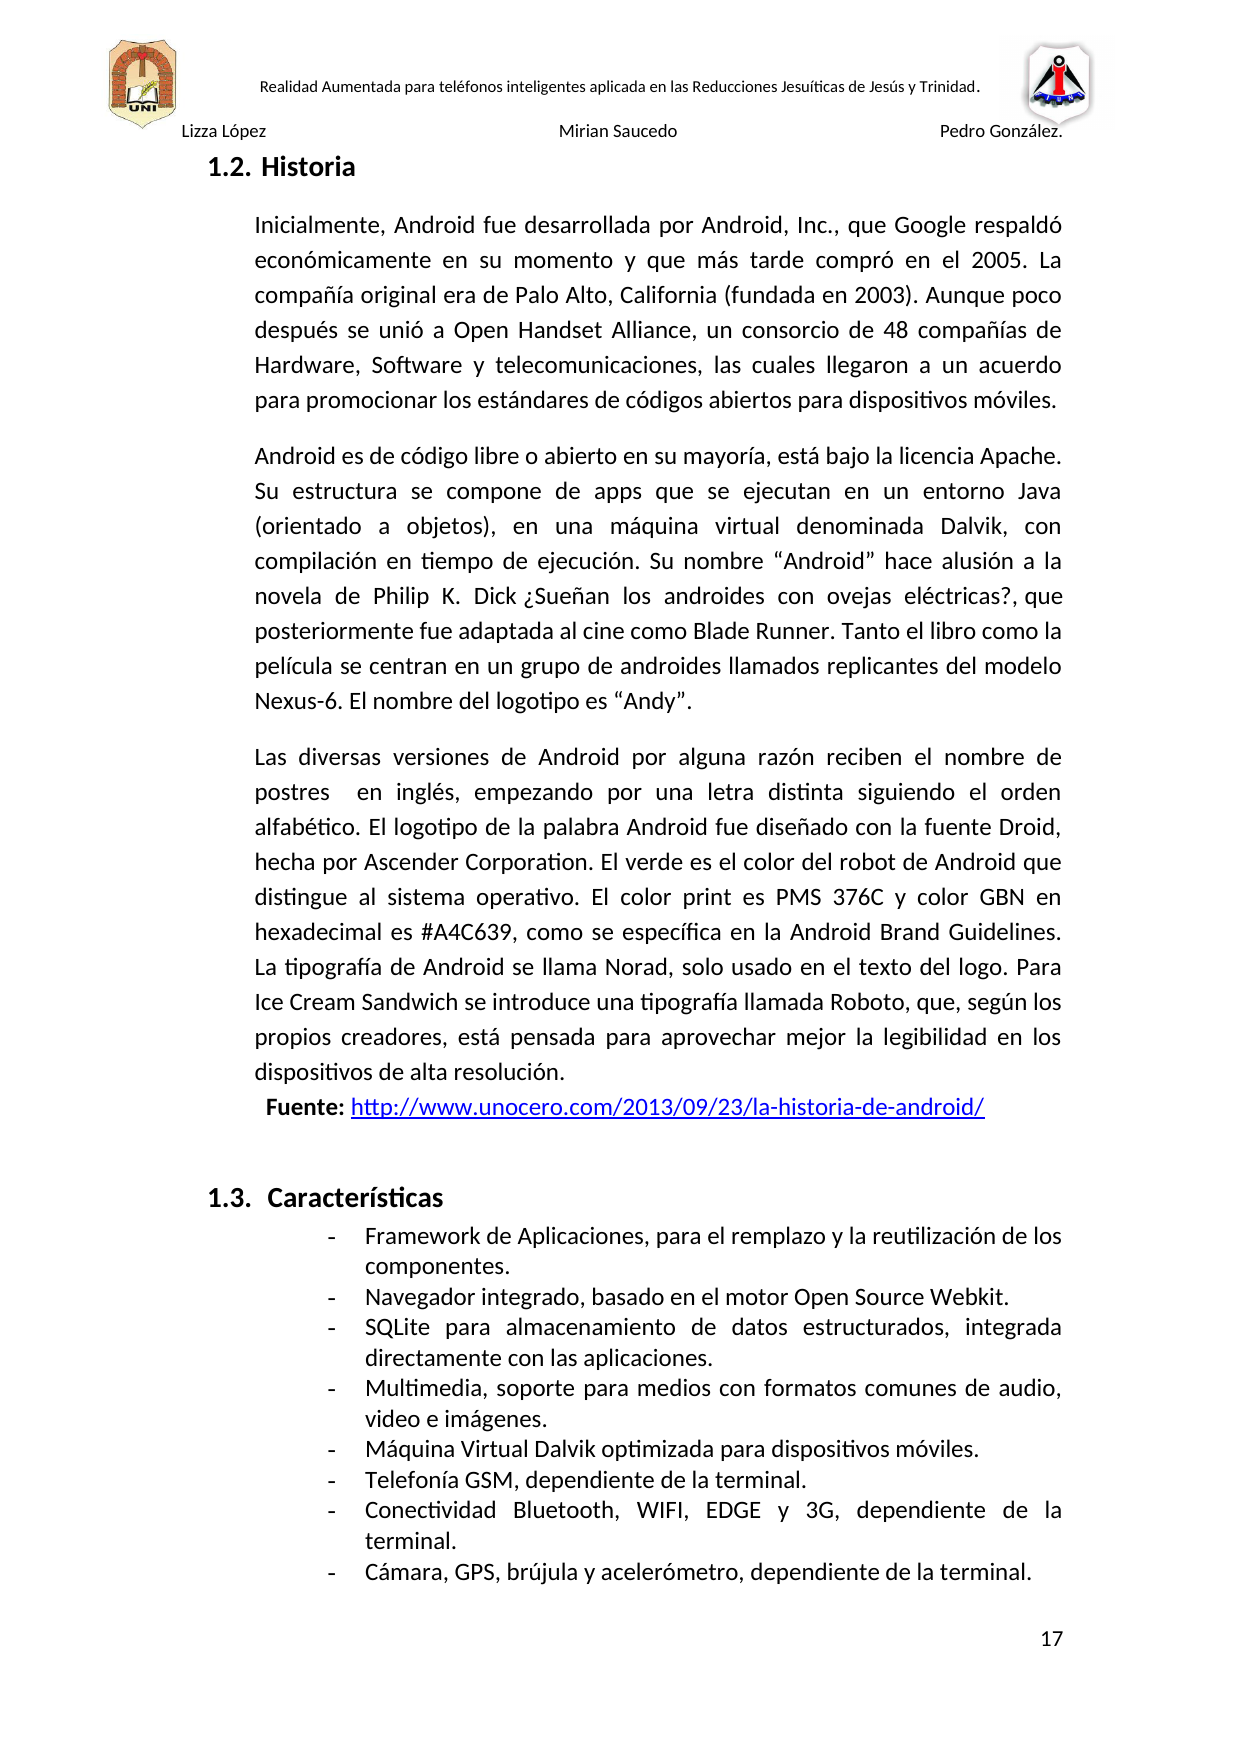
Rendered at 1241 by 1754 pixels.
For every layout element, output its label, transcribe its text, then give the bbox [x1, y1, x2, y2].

subtitle Android es de código libre o abierto en su mayoría, está bajo la licencia Apache. Su estructura se compone de apps que se ejecutan en un entorno Java (orientado a objetos), en una máquina virtual denominada Dalvik, con compilación en tiempo de ejecución. Su nombre “Android” hace alusión a la novela de Philip K. Dick ¿Sueñan los androides con ovejas eléctricas?, que posteriormente fue adaptada al cine como Blade Runner. Tanto el libro como la película se centran en un grupo de androides llamados replicantes del modelo Nexus-6. El nombre del logotipo es “Andy”. [254, 440, 1063, 716]
subtitle Historia [207, 148, 1063, 183]
list Framework de Aplicaciones, para el remplazo y la reutilización de los componentes. [327, 1220, 1063, 1281]
subtitle Inicialmente, Android fue desarrollada por Android, Inc., que Google respaldó económicamente en su momento y que más tarde compró en el 2005. La compañía original era de Palo Alto, California (fundada en 2003). Aunque poco después se unió a Open Handset Alliance, un consorcio de 48 compañías de Hardware, Software y telecomunicaciones, las cuales llegaron a un acuerdo para promocionar los estándares de códigos abiertos para dispositivos móviles. [254, 209, 1063, 415]
subtitle Las diversas versiones de Android por alguna razón reciben el nombre de postres en inglés, empezando por una letra distinta siguiendo el orden alfabético. El logotipo de la palabra Android fue diseñado con la fuente Droid, hecha por Ascender Corporation. El verde es el color del robot de Android que distingue al sistema operativo. El color print es PMS 376C y color GBN en hexadecimal es #A4C639, como se específica en la Android Brand Guidelines. La tipografía de Android se llama Norad, solo usado en el texto del logo. Para Ice Cream Sandwich se introduce una tipografía llamada Roboto, que, según los propios creadores, está pensada para aprovechar mejor la legibilidad en los dispositivos de alta resolución. [254, 741, 1063, 1087]
list Conectividad Bluetooth, WIFI, EDGE y 3G, dependiente de la terminal. [327, 1495, 1063, 1556]
text Fuente: http://www.unocero.com/2013/09/23/la-historia-de-android/ [266, 1091, 1063, 1122]
list Cámara, GPS, brújula y acelerómetro, dependiente de la terminal. [327, 1556, 1063, 1586]
list Máquina Virtual Dalvik optimizada para dispositivos móviles. [327, 1434, 1063, 1464]
list SQLite para almacenamiento de datos estructurados, integrada directamente con las aplicaciones. [327, 1312, 1063, 1373]
list Multimedia, soporte para medios con formatos comunes de audio, video e imágenes. [327, 1373, 1063, 1434]
list Telefonía GSM, dependiente de la terminal. [327, 1464, 1063, 1495]
list Navegador integrado, basado en el motor Open Source Webkit. [327, 1281, 1063, 1312]
subtitle Características [207, 1179, 1063, 1215]
